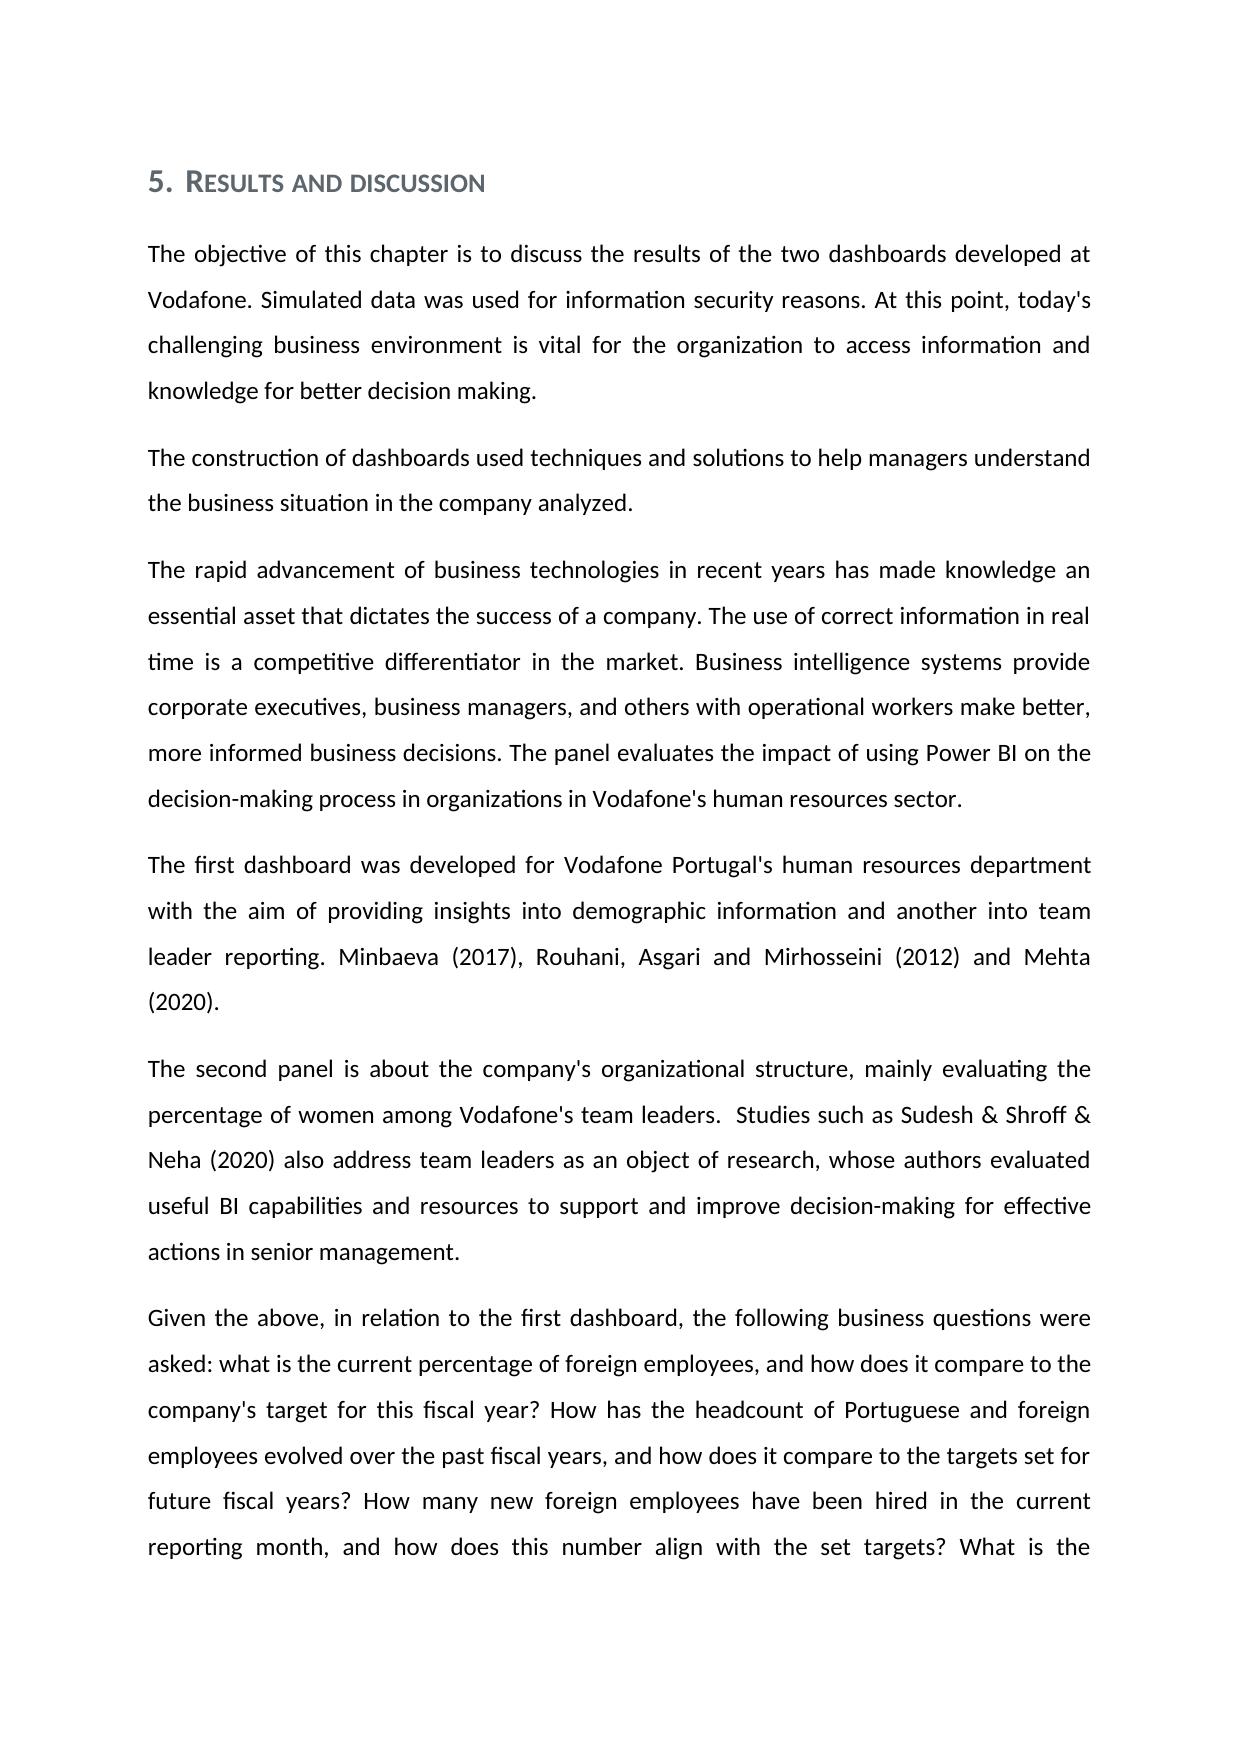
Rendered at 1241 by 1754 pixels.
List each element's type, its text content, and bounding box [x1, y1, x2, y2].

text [148, 1303, 1092, 1562]
subtitle Results and discussion [148, 160, 1092, 201]
text The first dashboard was developed for Vodafone Portugal's human resources department with the aim of providing insights into demographic information and another into team leader reporting. Minbaeva (2017), Rouhani, Asgari and Mirhosseini (2012) and Mehta (2020). [148, 849, 1092, 1017]
text The second panel is about the company's organizational structure, mainly evaluating the percentage of women among Vodafone's team leaders. Studies such as Sudesh & Shroff & Neha (2020) also address team leaders as an object of research, whose authors evaluated useful BI capabilities and resources to support and improve decision-making for effective actions in senior management. [148, 1053, 1092, 1267]
text The construction of dashboards used techniques and solutions to help managers understand the business situation in the company analyzed. [148, 442, 1092, 518]
text The objective of this chapter is to discuss the results of the two dashboards developed at Vodafone. Simulated data was used for information security reasons. At this point, today's challenging business environment is vital for the organization to access information and knowledge for better decision making. [148, 238, 1092, 406]
text The rapid advancement of business technologies in recent years has made knowledge an essential asset that dictates the success of a company. The use of correct information in real time is a competitive differentiator in the market. Business intelligence systems provide corporate executives, business managers, and others with operational workers make better, more informed business decisions. The panel evaluates the impact of using Power BI on the decision-making process in organizations in Vodafone's human resources sector. [148, 554, 1092, 813]
